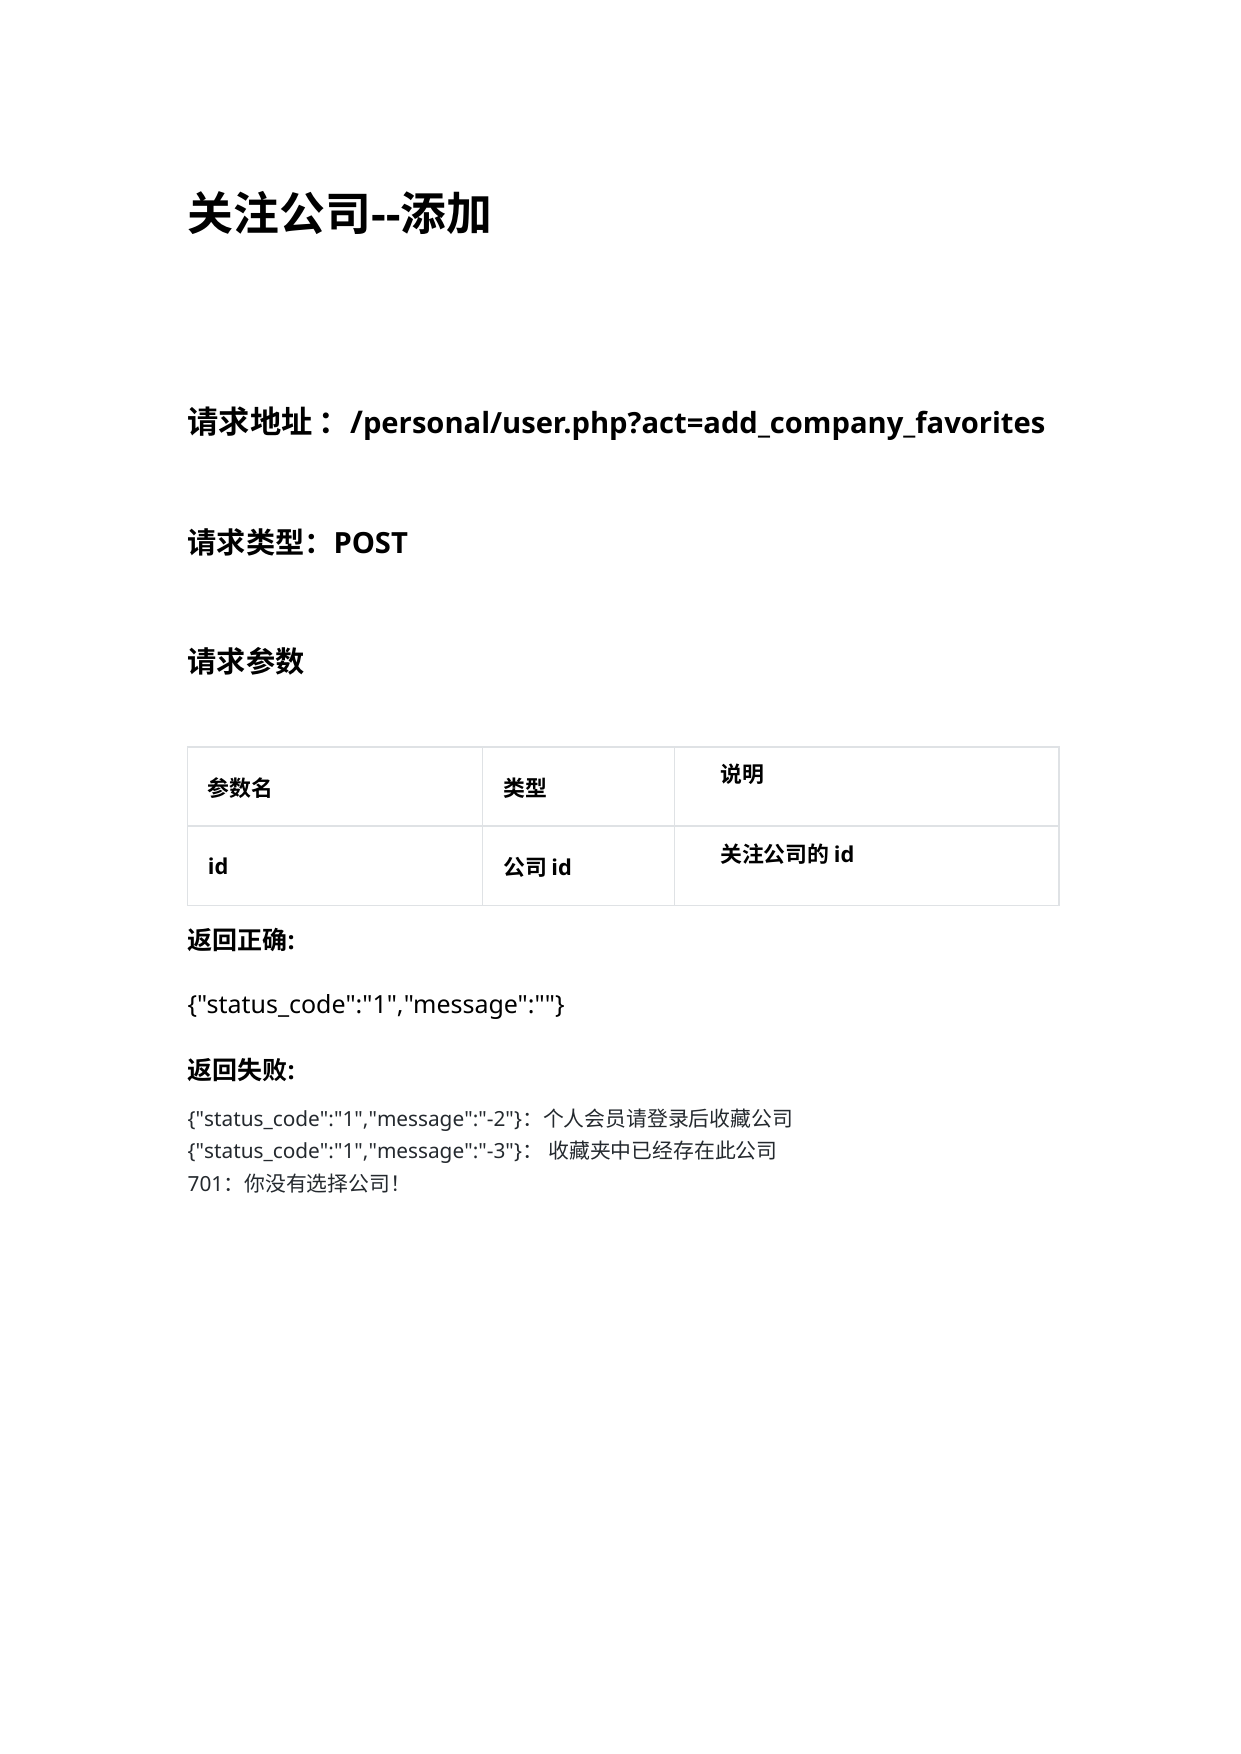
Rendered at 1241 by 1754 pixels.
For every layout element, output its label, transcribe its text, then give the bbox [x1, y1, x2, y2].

table_cell id [188, 827, 482, 905]
table_cell 公司id [483, 827, 674, 905]
subtitle 请求地址 ：/personal/user.php?act=add_company_favorites [187, 388, 1053, 453]
text {"status_code":"1","message":""} [187, 971, 1053, 1036]
text {"status_code":"1","message":"-3"}： 收藏夹中已经存在此公司 [187, 1134, 1053, 1166]
text 返回失败: [187, 1036, 1053, 1101]
text 返回正确: [187, 906, 1053, 971]
subtitle 关注公司--添加 [187, 162, 1053, 259]
subtitle 请求类型：POST [187, 508, 1053, 573]
table_header 类型 [483, 748, 674, 825]
subtitle 请求参数 [187, 627, 1053, 692]
table_cell 关注公司的id [675, 827, 1058, 905]
table_header 参数名 [188, 748, 482, 825]
text 701：你没有选择公司！ [187, 1166, 1053, 1199]
text {"status_code":"1","message":"-2"}：个人会员请登录后收藏公司 [187, 1101, 1053, 1134]
table_header 说明 [675, 748, 1058, 825]
